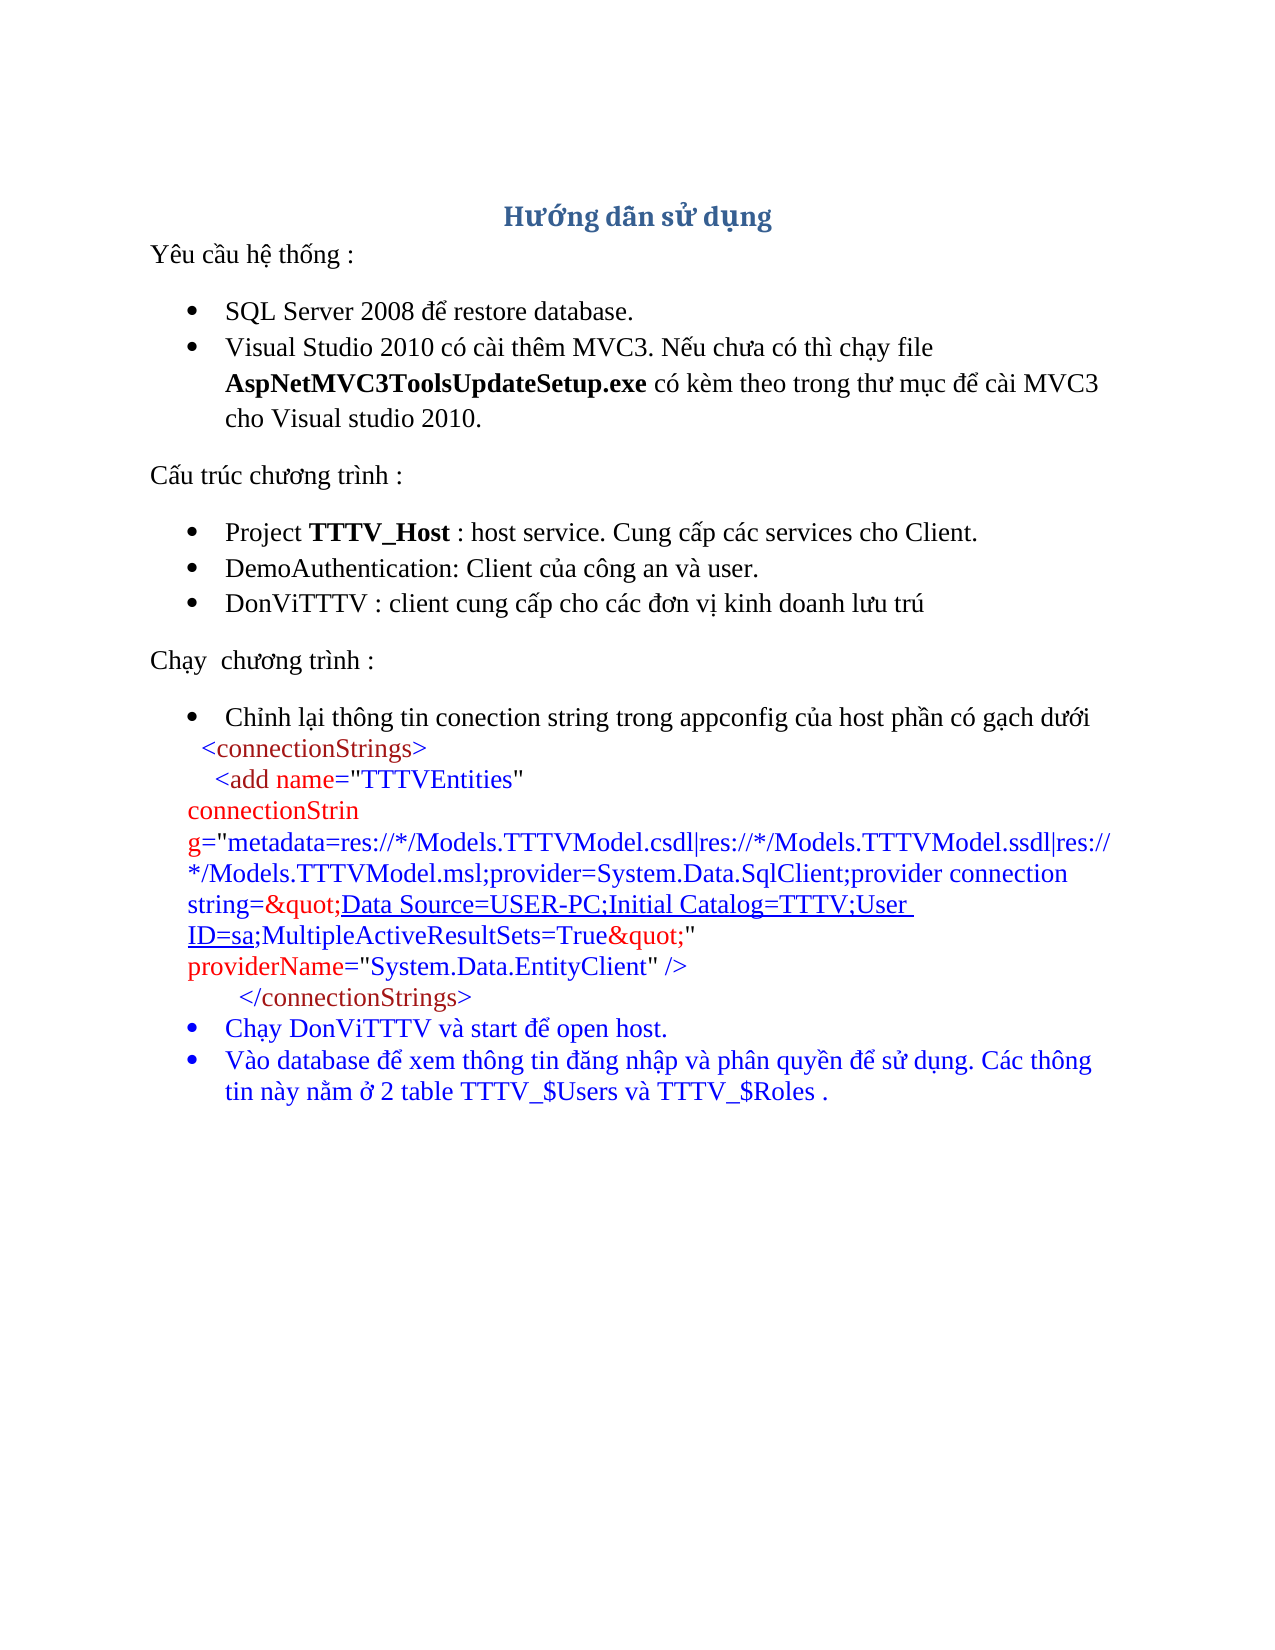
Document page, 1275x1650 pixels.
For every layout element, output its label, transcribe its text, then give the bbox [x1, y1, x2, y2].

subtitle Hướng dẫn sử dụng [150, 200, 1125, 233]
text Chạy chương trình : [150, 644, 1125, 676]
list Vào database để xem thông tin đăng nhập và phân quyền để sử dụng. Các thông tin này nằm ở 2 table TTTV_$Users và TTTV_$Roles . [187, 1044, 1125, 1106]
list </connectionStrings> [225, 981, 1125, 1012]
list DonViTTTV : client cung cấp cho các đơn vị kinh doanh lưu trú [187, 588, 1125, 619]
list Chạy DonViTTTV và start để open host. [187, 1012, 1125, 1044]
list SQL Server 2008 để restore database. [187, 295, 1125, 326]
text Yêu cầu hệ thống : [150, 238, 1125, 270]
list DemoAuthentication: Client của công an và user. [187, 552, 1125, 583]
text <connectionStrings> [187, 732, 1125, 763]
list Visual Studio 2010 có cài thêm MVC3. Nếu chưa có thì chạy file AspNetMVC3ToolsUpdateSetup.exe có kèm theo trong thư mục để cài MVC3 cho Visual studio 2010. [187, 331, 1125, 434]
text Cấu trúc chương trình : [150, 459, 1125, 490]
list Chỉnh lại thông tin conection string trong appconfig của host phần có gạch dưới [187, 701, 1125, 732]
list Project TTTV_Host : host service. Cung cấp các services cho Client. [187, 516, 1125, 547]
text <add name="TTTVEntities" connectionString="metadata=res://*/Models.TTTVModel.csdl|res://*/Models.TTTVModel.ssdl|res://*/Models.TTTVModel.msl;provider=System.Data.SqlClient;provider connection string=&quot;Data Source=USER-PC;Initial Catalog=TTTV;User ID=sa;MultipleActiveResultSets=True&quot;" providerName="System.Data.EntityClient" /> [187, 763, 1125, 981]
